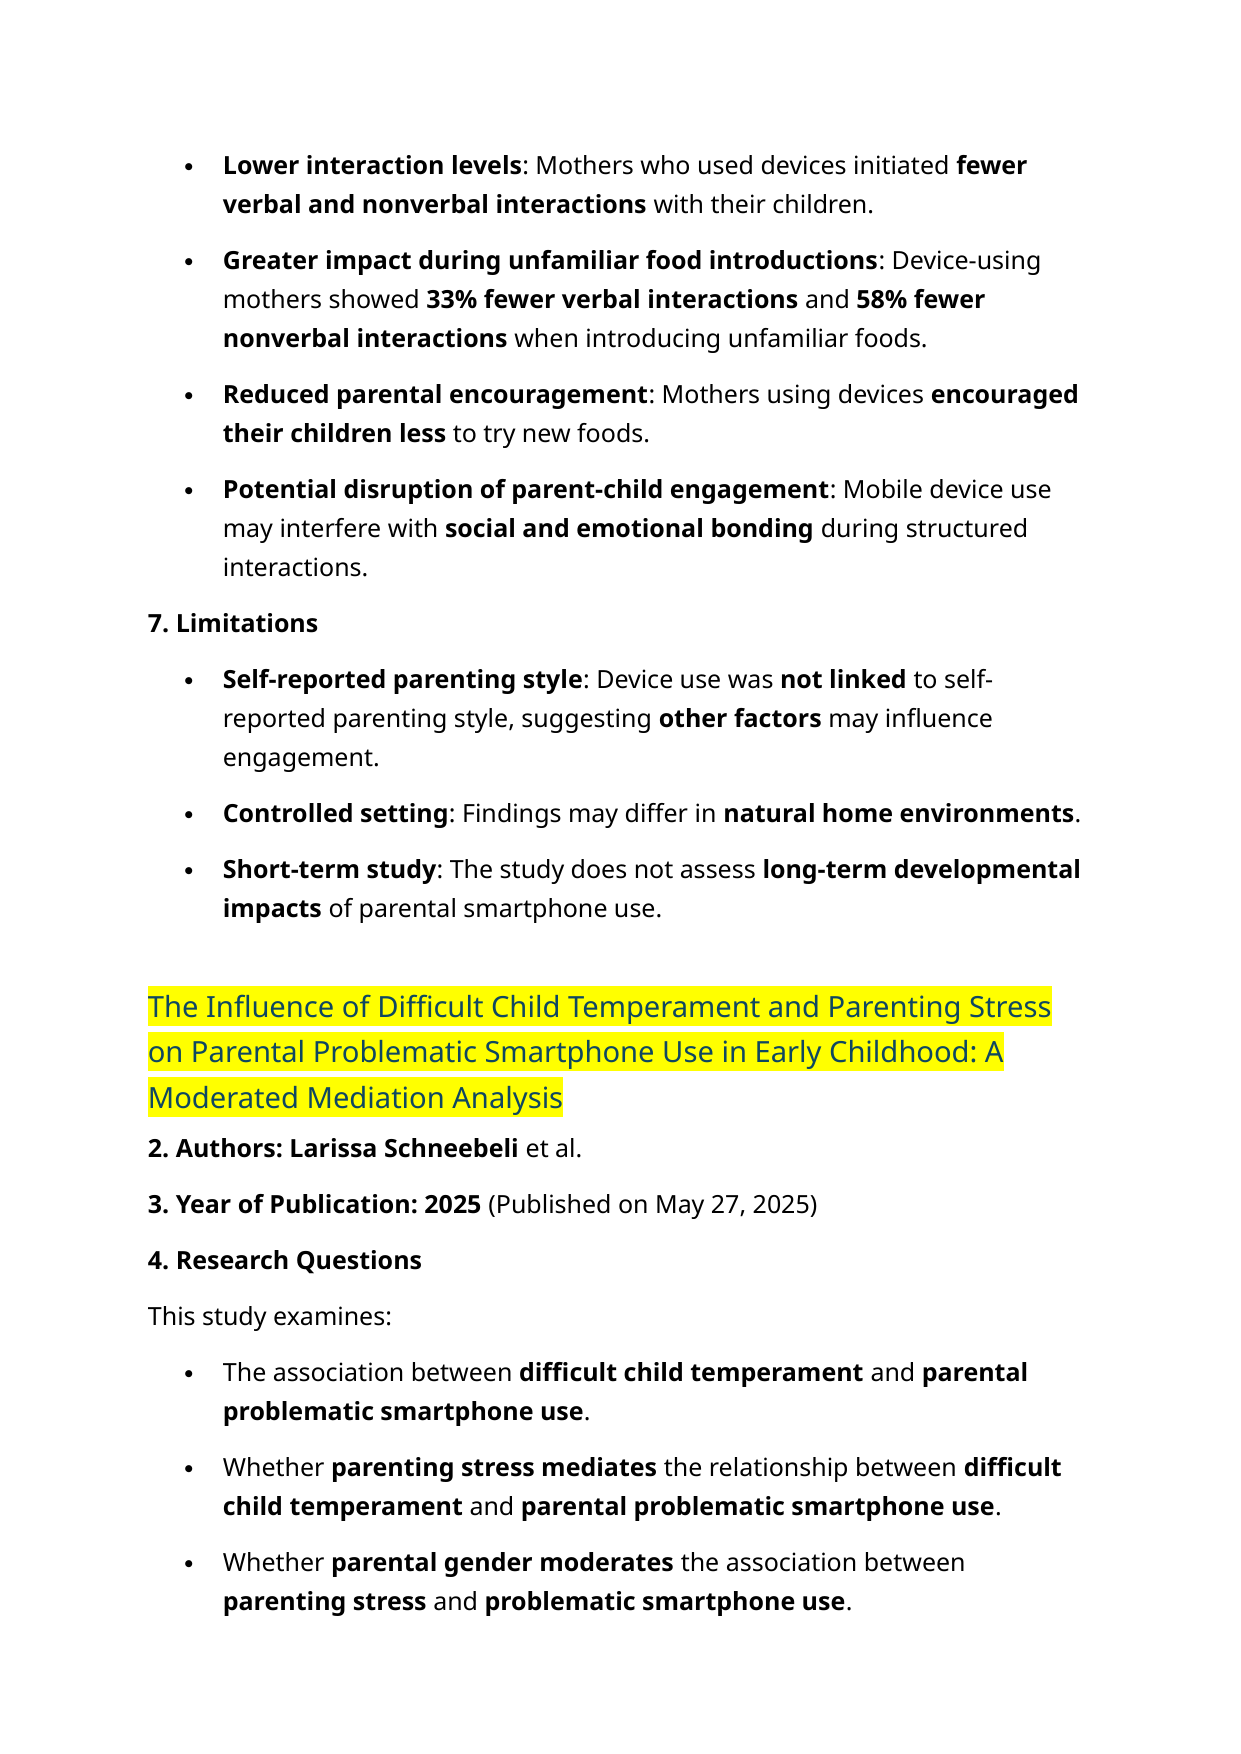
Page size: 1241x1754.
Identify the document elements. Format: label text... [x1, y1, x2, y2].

list The association between difficult child temperament and parental problematic smartphone use. [185, 1354, 1093, 1428]
list Lower interaction levels: Mothers who used devices initiated fewer verbal and nonverbal interactions with their children. [185, 148, 1093, 221]
list Potential disruption of parent-child engagement: Mobile device use may interfere with social and emotional bonding during structured interactions. [185, 472, 1093, 584]
list Whether parental gender moderates the association between parenting stress and problematic smartphone use. [185, 1544, 1093, 1618]
text 2. Authors: Larissa Schneebeli et al. [148, 1131, 1093, 1165]
list Greater impact during unfamiliar food introductions: Device-using mothers showed 33% fewer verbal interactions and 58% fewer nonverbal interactions when introducing unfamiliar foods. [185, 243, 1093, 355]
list Controlled setting: Findings may differ in natural home environments. [185, 796, 1093, 830]
list Self-reported parenting style: Device use was not linked to self-reported parenting style, suggesting other factors may influence engagement. [185, 662, 1093, 774]
list Reduced parental encouragement: Mothers using devices encouraged their children less to try new foods. [185, 377, 1093, 450]
list Short-term study: The study does not assess long-term developmental impacts of parental smartphone use. [185, 852, 1093, 964]
text 3. Year of Publication: 2025 (Published on May 27, 2025) [148, 1187, 1093, 1221]
text This study examines: [148, 1299, 1093, 1333]
list Whether parenting stress mediates the relationship between difficult child temperament and parental problematic smartphone use. [185, 1449, 1093, 1523]
text 7. Limitations [148, 606, 1093, 640]
subtitle The Influence of Difficult Child Temperament and Parenting Stress on Parental Problematic Smartphone Use in Early Childhood: A Moderated Mediation Analysis [148, 986, 1093, 1117]
text 4. Research Questions [148, 1243, 1093, 1277]
